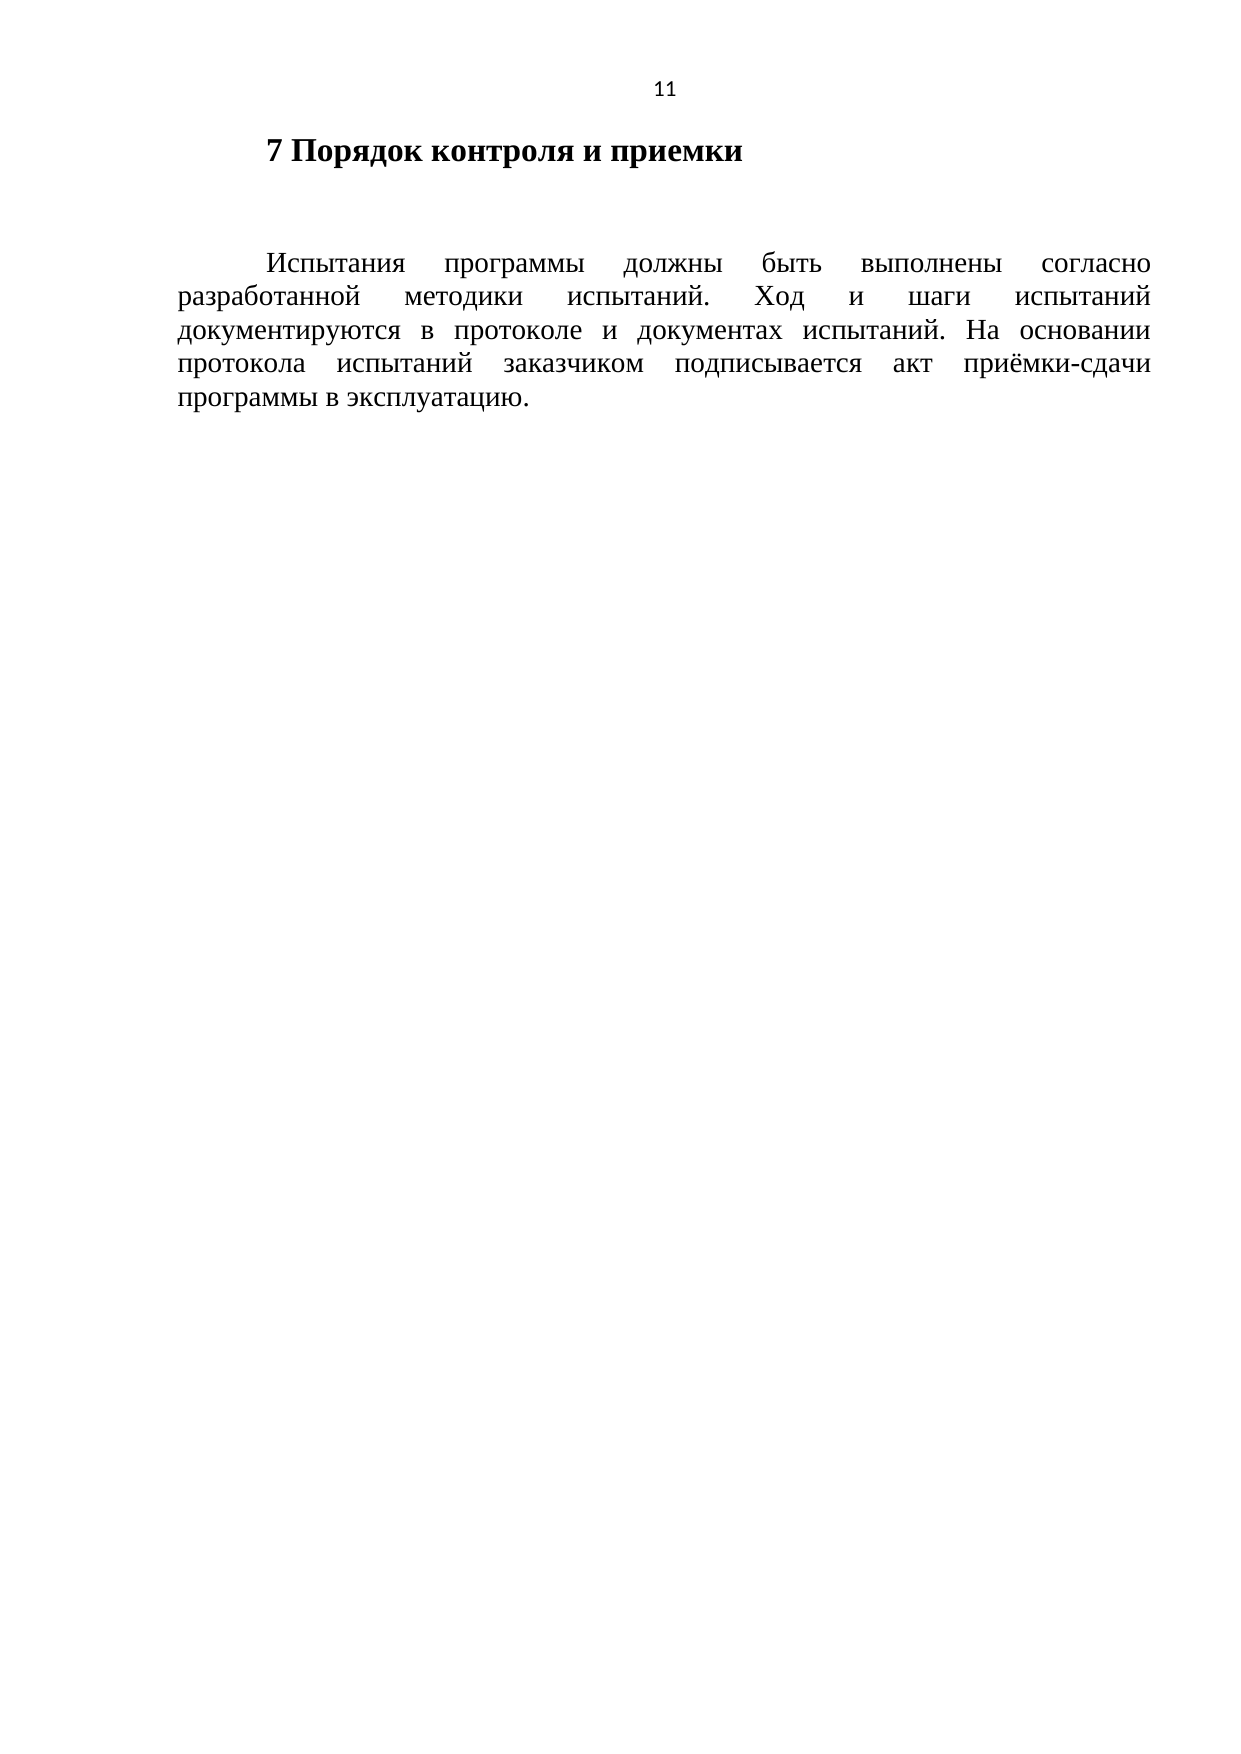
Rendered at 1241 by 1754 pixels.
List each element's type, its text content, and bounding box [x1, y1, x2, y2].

text 7 Порядок контроля и приемки [177, 130, 1152, 168]
text Испытания программы должны быть выполнены согласно разработанной методики испытаний. Ход и шаги испытаний документируются в протоколе и документах испытаний. На основании протокола испытаний заказчиком подписывается акт приёмки-сдачи программы в эксплуатацию. [177, 245, 1152, 412]
